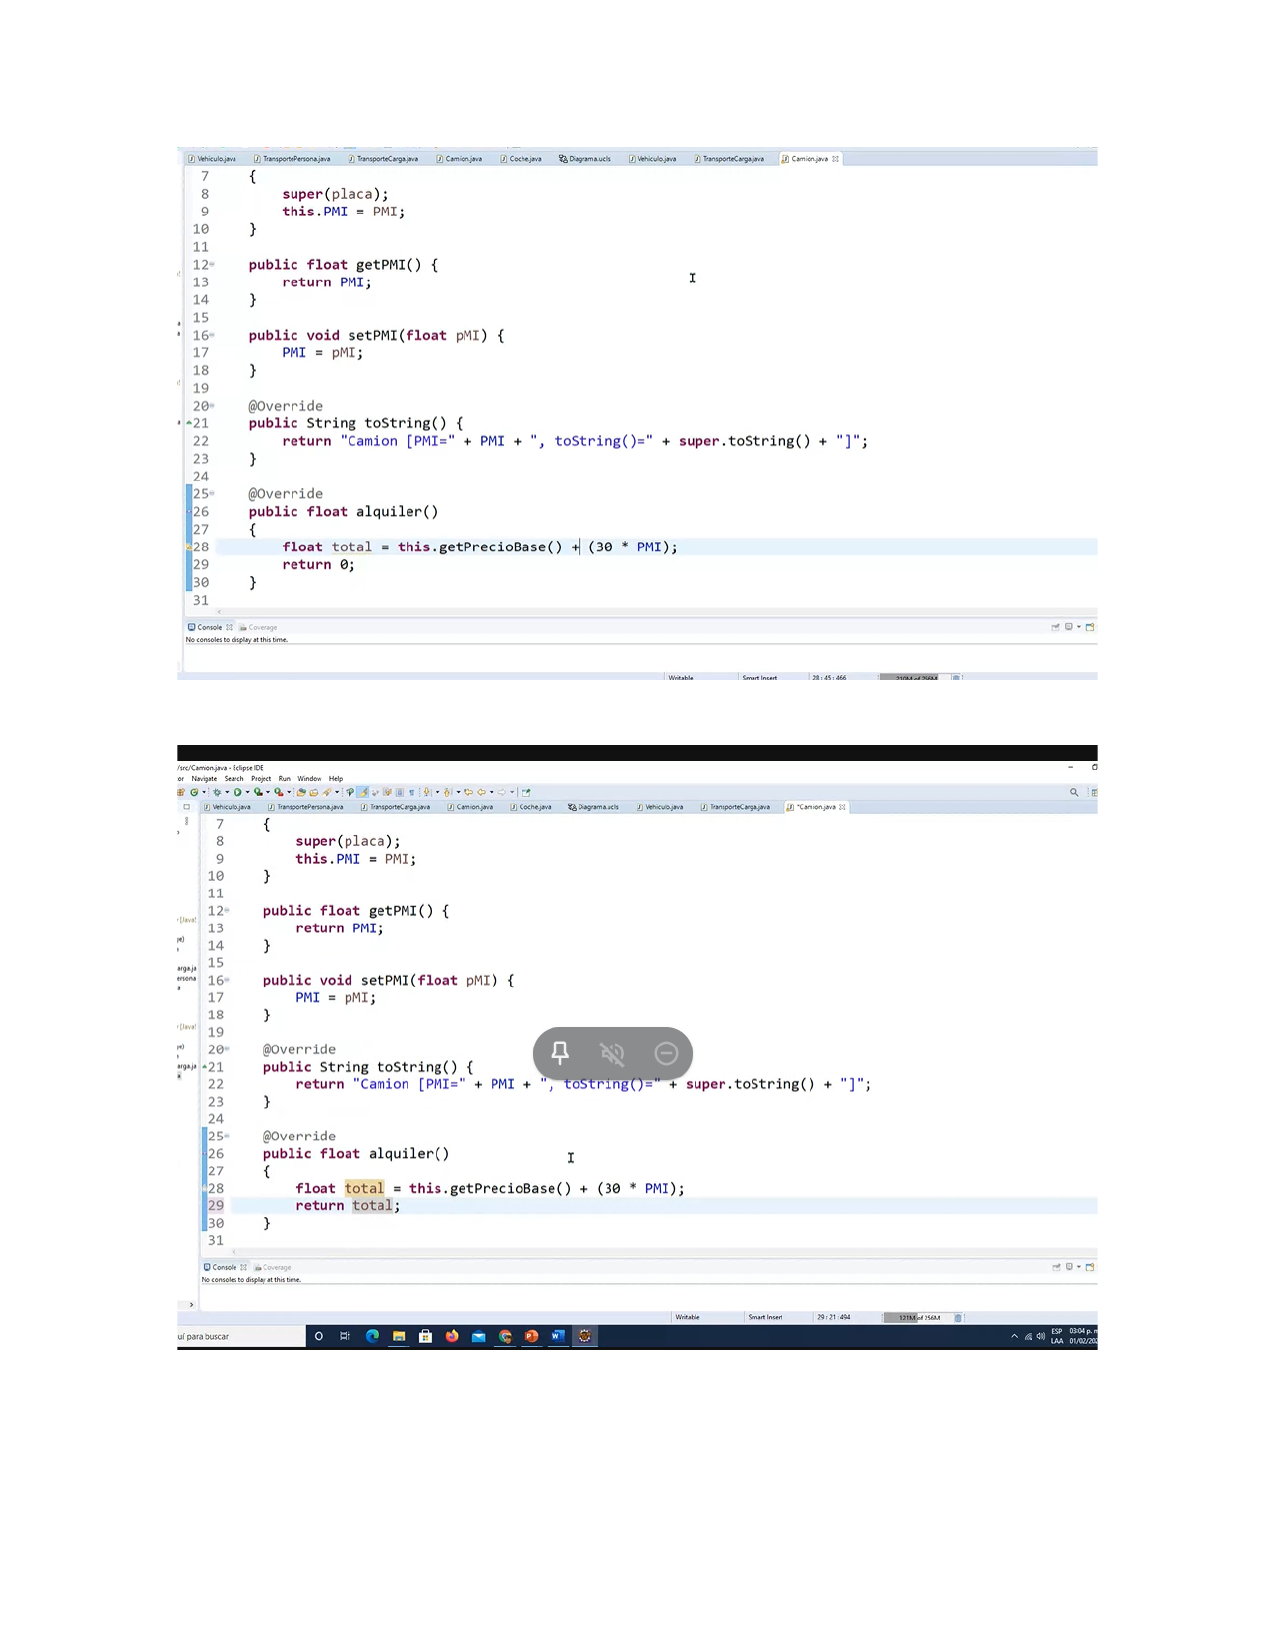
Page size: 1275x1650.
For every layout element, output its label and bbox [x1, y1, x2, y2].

picture [177, 147, 1098, 680]
picture [177, 745, 1098, 1350]
